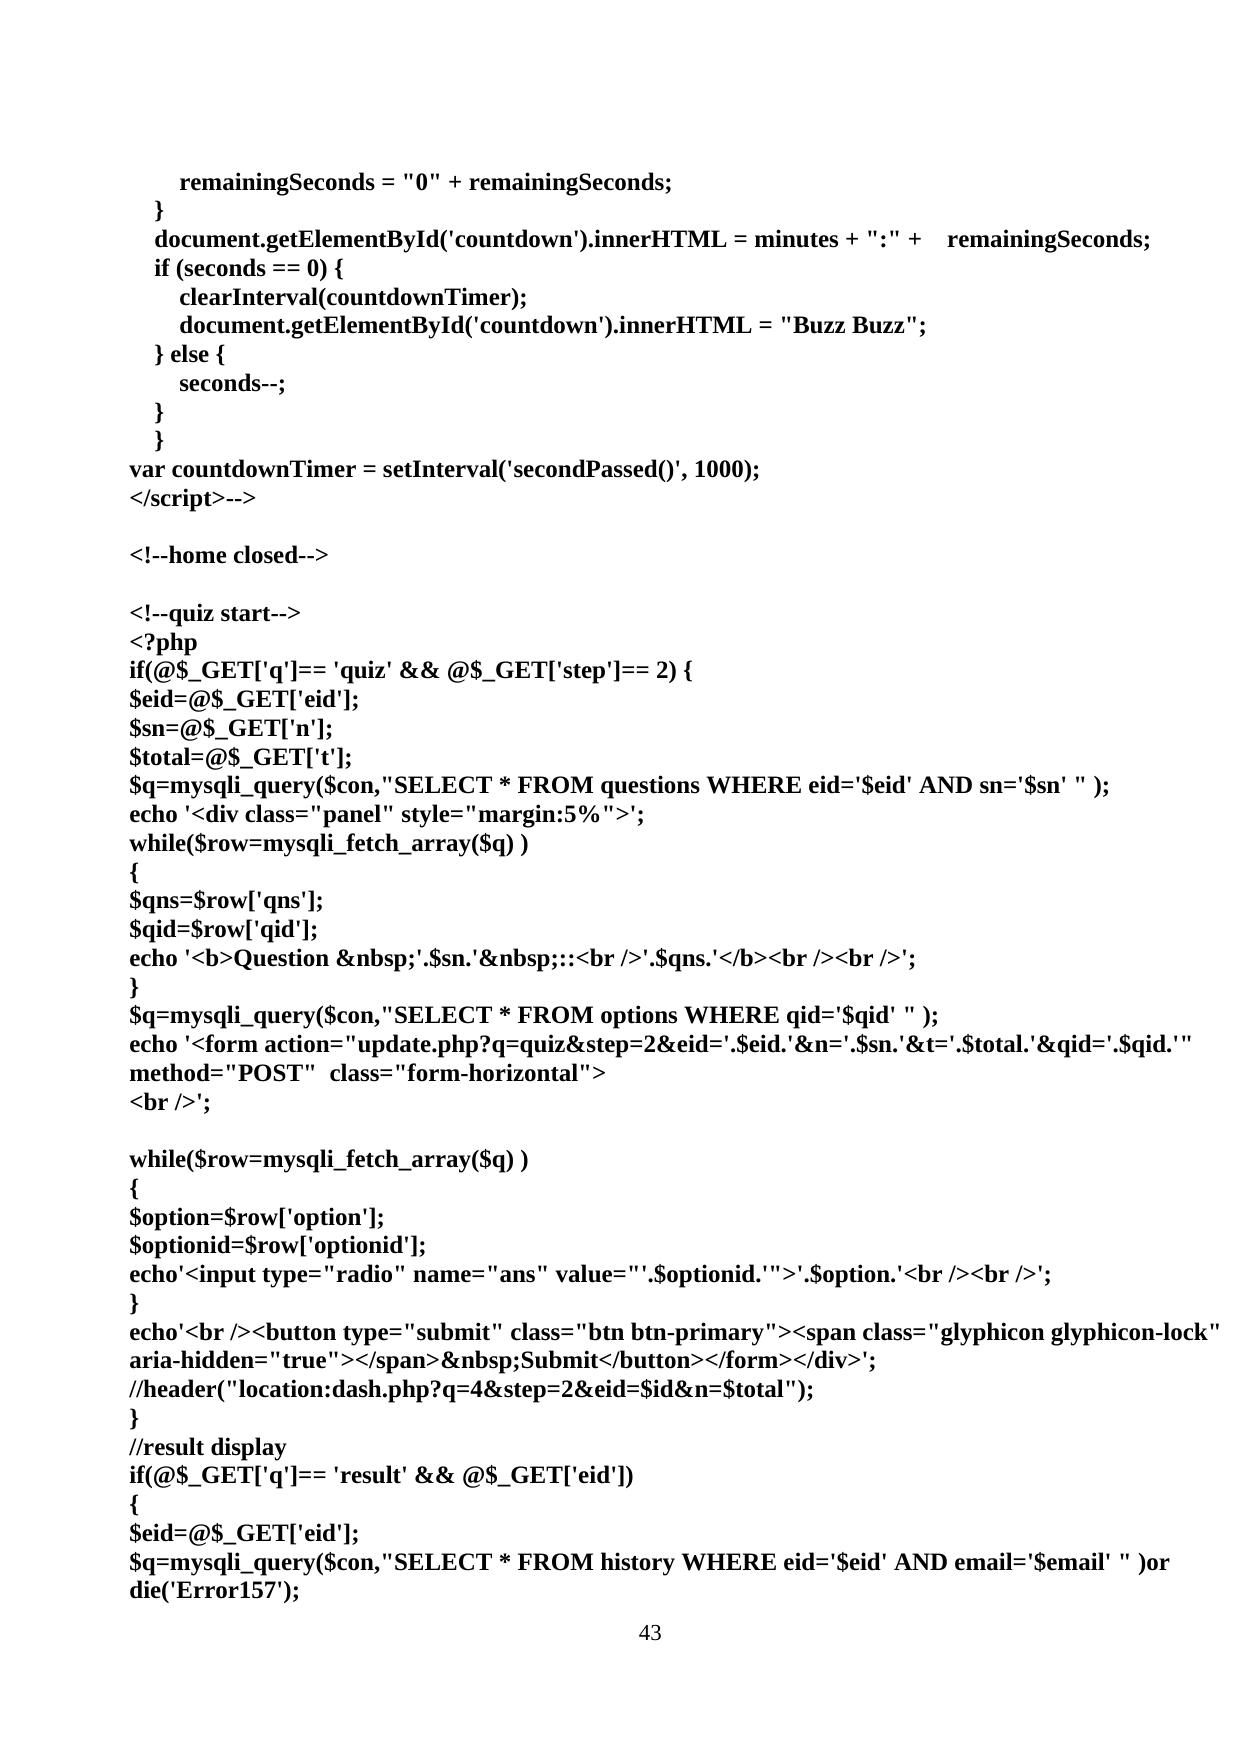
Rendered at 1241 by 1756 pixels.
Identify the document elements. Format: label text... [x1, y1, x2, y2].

text echo'<br /><button type="submit" class="btn btn-primary"><span class="glyphicon glyphicon-lock" aria-hidden="true"></span>&nbsp;Submit</button></form></div>'; [129, 1317, 1240, 1374]
text document.getElementById('countdown').innerHTML = minutes + ":" + remainingSeconds; [129, 224, 1240, 253]
text $total=@$_GET['t']; [129, 742, 1240, 770]
text <!--home closed--> [129, 540, 1240, 569]
text //header("location:dash.php?q=4&step=2&eid=$id&n=$total"); [129, 1374, 1240, 1403]
text remainingSeconds = "0" + remainingSeconds; [129, 167, 1240, 195]
text $q=mysqli_query($con,"SELECT * FROM history WHERE eid='$eid' AND email='$email' " )or die('Error157'); [129, 1547, 1240, 1604]
text </script>--> [129, 483, 1240, 512]
text $eid=@$_GET['eid']; [129, 684, 1240, 713]
text } [129, 1403, 1240, 1432]
text $q=mysqli_query($con,"SELECT * FROM questions WHERE eid='$eid' AND sn='$sn' " ); [129, 770, 1240, 799]
text <br />'; [129, 1087, 1240, 1115]
text echo'<input type="radio" name="ans" value="'.$optionid.'">'.$option.'<br /><br />'; [129, 1259, 1240, 1288]
text } [129, 972, 1240, 1000]
text clearInterval(countdownTimer); [129, 282, 1240, 310]
text echo '<div class="panel" style="margin:5%">'; [129, 799, 1240, 828]
text $qns=$row['qns']; [129, 885, 1240, 914]
text seconds--; [129, 368, 1240, 397]
text { [129, 1489, 1240, 1518]
text <!--quiz start--> [129, 598, 1240, 627]
text $eid=@$_GET['eid']; [129, 1518, 1240, 1547]
text while($row=mysqli_fetch_array($q) ) [129, 1144, 1240, 1173]
text echo '<form action="update.php?q=quiz&step=2&eid='.$eid.'&n='.$sn.'&t='.$total.'&qid='.$qid.'" method="POST" class="form-horizontal"> [129, 1029, 1240, 1087]
text //result display [129, 1432, 1240, 1460]
text } [129, 195, 1240, 224]
text document.getElementById('countdown').innerHTML = "Buzz Buzz"; [129, 310, 1240, 339]
text } [129, 425, 1240, 454]
text $q=mysqli_query($con,"SELECT * FROM options WHERE qid='$qid' " ); [129, 1000, 1240, 1029]
text } else { [129, 339, 1240, 368]
text if (seconds == 0) { [129, 253, 1240, 282]
text } [129, 1288, 1240, 1317]
text echo '<b>Question &nbsp;'.$sn.'&nbsp;::<br />'.$qns.'</b><br /><br />'; [129, 943, 1240, 972]
text $optionid=$row['optionid']; [129, 1230, 1240, 1259]
text } [129, 397, 1240, 425]
text if(@$_GET['q']== 'quiz' && @$_GET['step']== 2) { [129, 655, 1240, 684]
text while($row=mysqli_fetch_array($q) ) [129, 828, 1240, 857]
text $option=$row['option']; [129, 1202, 1240, 1230]
text if(@$_GET['q']== 'result' && @$_GET['eid']) [129, 1460, 1240, 1489]
text { [129, 857, 1240, 885]
text { [129, 1173, 1240, 1202]
text var countdownTimer = setInterval('secondPassed()', 1000); [129, 454, 1240, 483]
text <?php [129, 627, 1240, 655]
text $qid=$row['qid']; [129, 914, 1240, 943]
text $sn=@$_GET['n']; [129, 713, 1240, 742]
